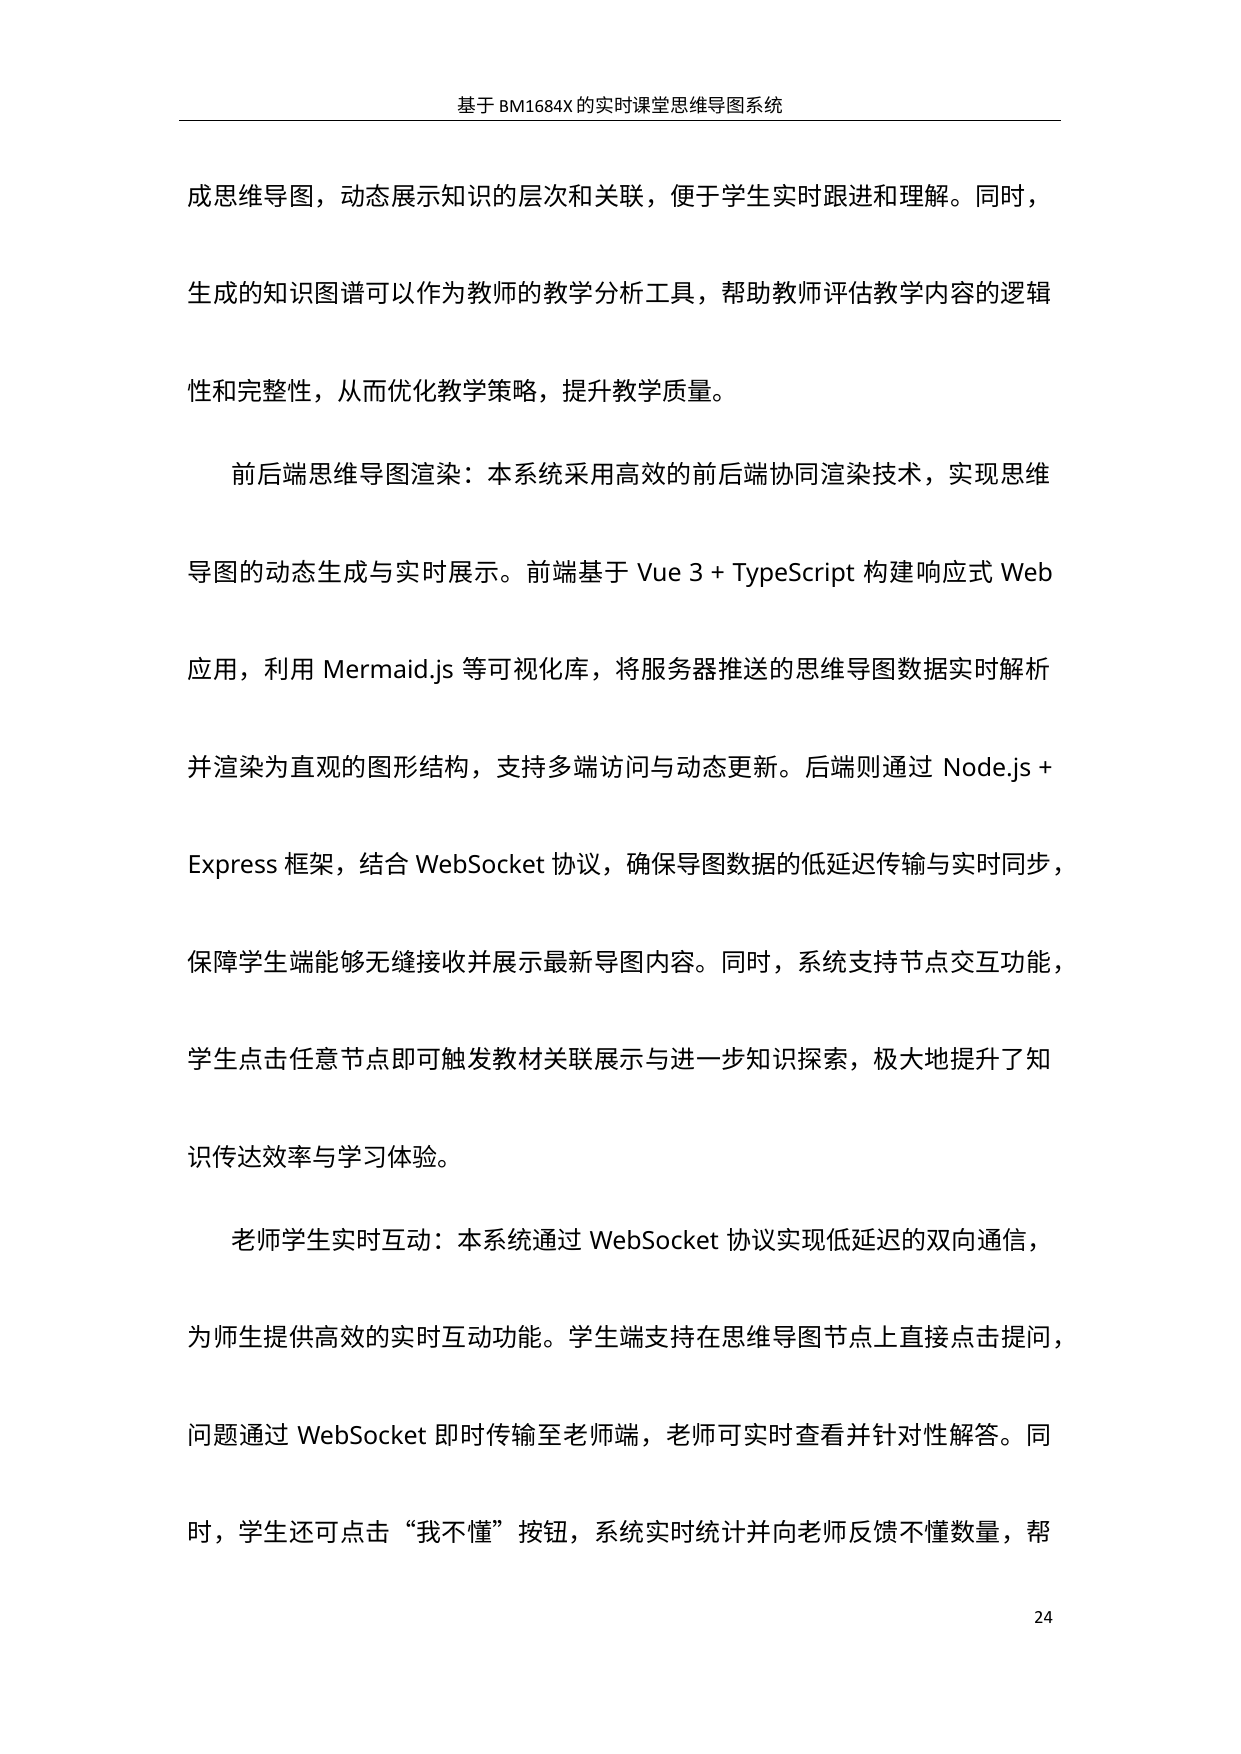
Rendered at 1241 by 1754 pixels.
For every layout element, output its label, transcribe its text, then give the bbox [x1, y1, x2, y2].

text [187, 162, 1053, 422]
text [187, 1206, 1053, 1563]
text 前后端思维导图渲染：本系统采用高效的前后端协同渲染技术，实现思维导图的动态生成与实时展示。前端基于 Vue 3 + TypeScript 构建响应式 Web 应用，利用 Mermaid.js 等可视化库，将服务器推送的思维导图数据实时解析并渲染为直观的图形结构，支持多端访问与动态更新。后端则通过 Node.js + Express 框架，结合 WebSocket 协议，确保导图数据的低延迟传输与实时同步，保障学生端能够无缝接收并展示最新导图内容。同时，系统支持节点交互功能，学生点击任意节点即可触发教材关联展示与进一步知识探索，极大地提升了知识传达效率与学习体验。 [187, 440, 1053, 1188]
